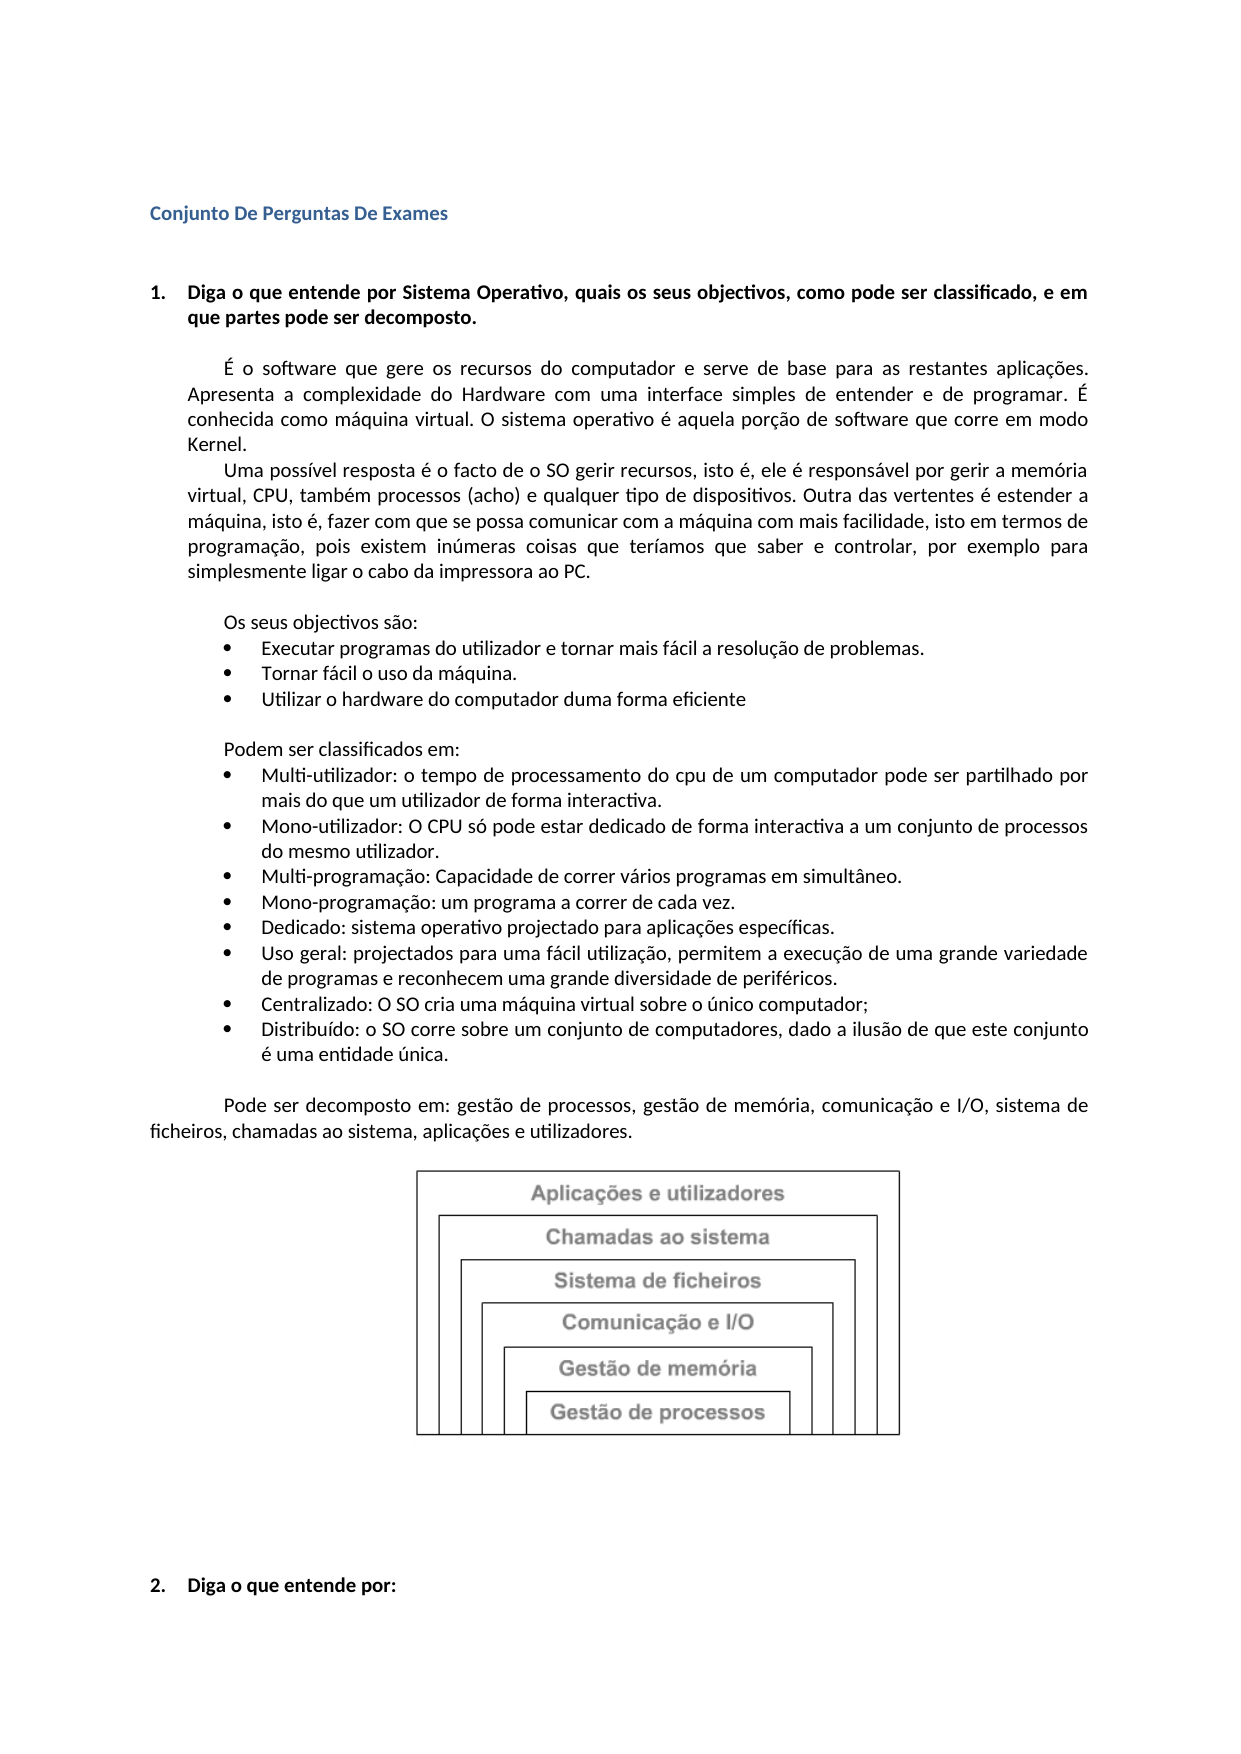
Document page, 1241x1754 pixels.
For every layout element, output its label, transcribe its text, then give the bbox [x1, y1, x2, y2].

list Diga o que entende por Sistema Operativo, quais os seus objectivos, como pode ser classificado, e em que partes pode ser decomposto. [150, 279, 1090, 330]
list Utilizar o hardware do computador duma forma eficiente [224, 686, 1090, 711]
list Uso geral: projectados para uma fácil utilização, permitem a execução de uma grande variedade de programas e reconhecem uma grande diversidade de periféricos. [224, 940, 1090, 991]
picture [413, 1168, 901, 1446]
list Centralizado: O SO cria uma máquina virtual sobre o único computador; [224, 991, 1090, 1016]
text Os seus objectivos são: [224, 609, 1090, 635]
list Multi-utilizador: o tempo de processamento do cpu de um computador pode ser partilhado por mais do que um utilizador de forma interactiva. [224, 762, 1090, 813]
list Multi-programação: Capacidade de correr vários programas em simultâneo. [224, 864, 1090, 889]
text Pode ser decomposto em: gestão de processos, gestão de memória, comunicação e I/O, sistema de ficheiros, chamadas ao sistema, aplicações e utilizadores. [150, 1092, 1090, 1143]
list Mono-programação: um programa a correr de cada vez. [224, 889, 1090, 914]
list Executar programas do utilizador e tornar mais fácil a resolução de problemas. [224, 635, 1090, 660]
text Podem ser classificados em: [224, 737, 1090, 762]
list Distribuído: o SO corre sobre um conjunto de computadores, dado a ilusão de que este conjunto é uma entidade única. [224, 1016, 1090, 1067]
text É o software que gere os recursos do computador e serve de base para as restantes aplicações. Apresenta a complexidade do Hardware com uma interface simples de entender e de programar. É conhecida como máquina virtual. O sistema operativo é aquela porção de software que corre em modo Kernel. [187, 355, 1090, 457]
list Diga o que entende por: [150, 1572, 1090, 1598]
list Tornar fácil o uso da máquina. [224, 660, 1090, 686]
subtitle Conjunto De Perguntas De Exames [150, 200, 1090, 225]
list Dedicado: sistema operativo projectado para aplicações específicas. [224, 914, 1090, 940]
list Mono-utilizador: O CPU só pode estar dedicado de forma interactiva a um conjunto de processos do mesmo utilizador. [224, 813, 1090, 864]
text Uma possível resposta é o facto de o SO gerir recursos, isto é, ele é responsável por gerir a memória virtual, CPU, também processos (acho) e qualquer tipo de dispositivos. Outra das vertentes é estender a máquina, isto é, fazer com que se possa comunicar com a máquina com mais facilidade, isto em termos de programação, pois existem inúmeras coisas que teríamos que saber e controlar, por exemplo para simplesmente ligar o cabo da impressora ao PC. [187, 457, 1090, 584]
